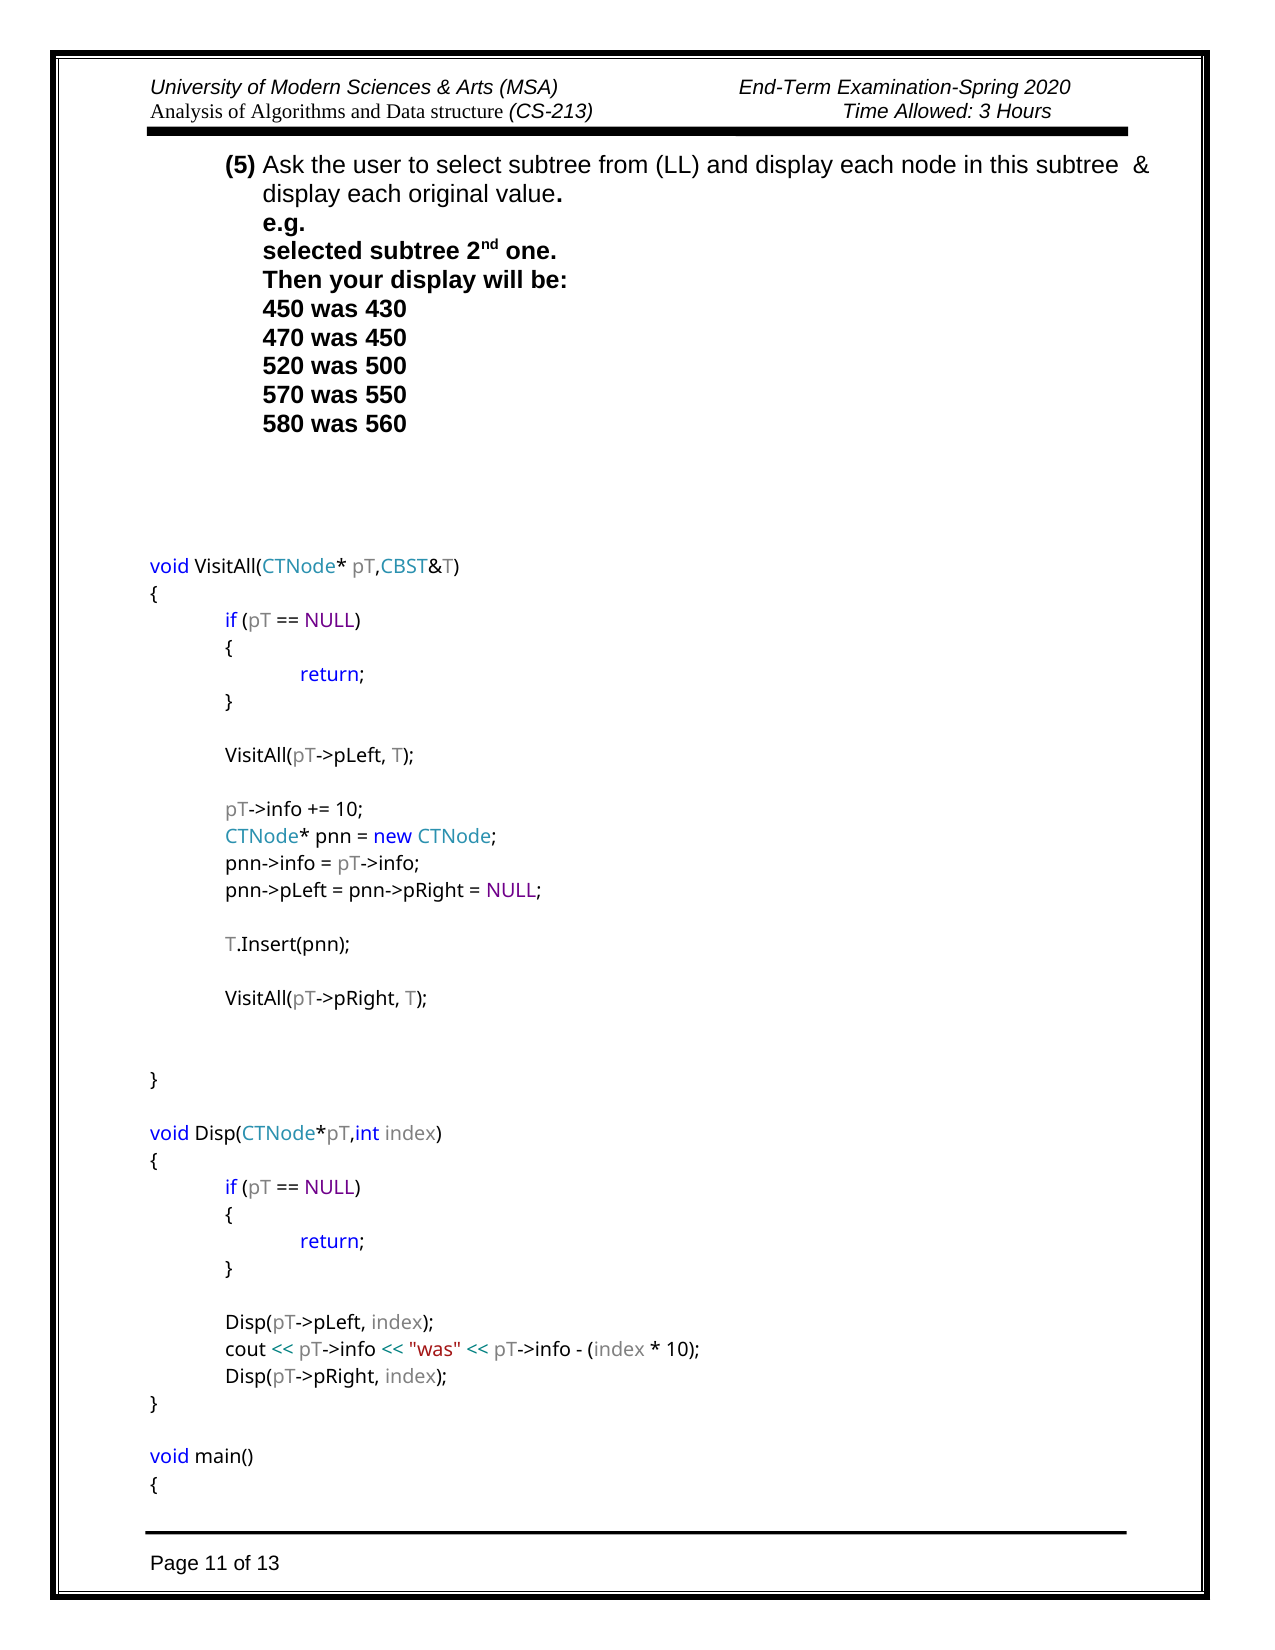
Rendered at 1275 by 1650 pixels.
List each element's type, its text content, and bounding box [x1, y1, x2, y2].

text if (pT == NULL) [150, 1173, 1162, 1200]
text } [150, 1065, 1162, 1092]
text 570 was 550 [262, 380, 1162, 409]
text VisitAll(pT->pLeft, T); [150, 741, 1162, 768]
text Disp(pT->pLeft, index); [150, 1308, 1162, 1335]
text 580 was 560 [262, 409, 1162, 437]
text return; [150, 1227, 1162, 1254]
text { [150, 579, 1162, 606]
text void main() [150, 1443, 1162, 1470]
text cout << pT->info << "was" << pT->info - (index * 10); [150, 1335, 1162, 1362]
text e.g. [262, 207, 1162, 236]
text Then your display will be: [262, 265, 1162, 294]
text { [150, 1146, 1162, 1173]
text } [150, 1389, 1162, 1416]
text { [150, 1470, 1162, 1497]
text selected subtree 2nd one. [262, 236, 1162, 265]
text { [150, 1200, 1162, 1227]
text } [150, 1254, 1162, 1281]
text return; [150, 660, 1162, 687]
text CTNode* pnn = new CTNode; [150, 822, 1162, 849]
text if (pT == NULL) [150, 606, 1162, 633]
text 450 was 430 [262, 294, 1162, 322]
text pnn->info = pT->info; [150, 849, 1162, 876]
text Disp(pT->pRight, index); [150, 1362, 1162, 1389]
text { [150, 633, 1162, 660]
text pT->info += 10; [150, 795, 1162, 822]
list Ask the user to select subtree from (LL) and display each node in this subtree & display each original value. [225, 150, 1162, 207]
text 520 was 500 [262, 351, 1162, 380]
text VisitAll(pT->pRight, T); [150, 984, 1162, 1011]
text void Disp(CTNode*pT,int index) [150, 1119, 1162, 1146]
text void VisitAll(CTNode* pT,CBST&T) [150, 552, 1162, 579]
text } [150, 687, 1162, 714]
text T.Insert(pnn); [150, 930, 1162, 957]
text pnn->pLeft = pnn->pRight = NULL; [150, 876, 1162, 903]
text 470 was 450 [262, 322, 1162, 351]
